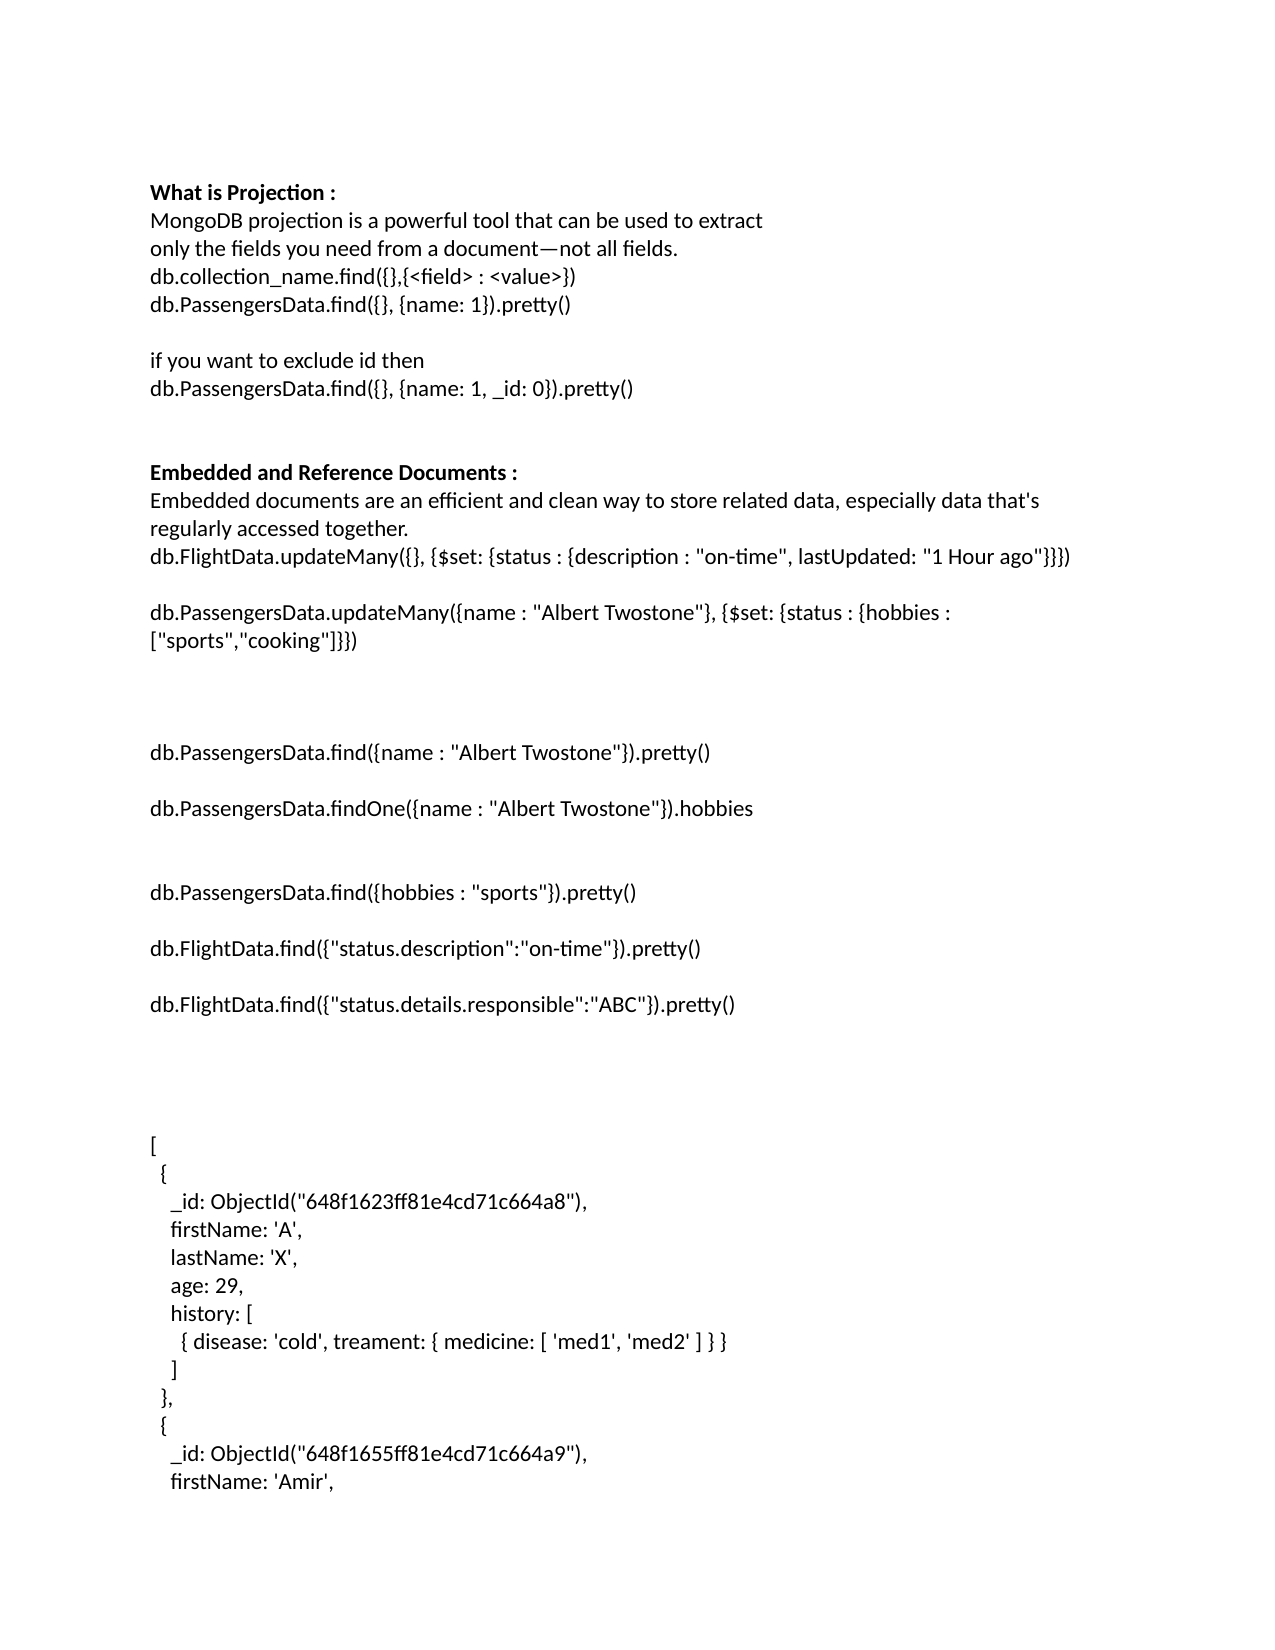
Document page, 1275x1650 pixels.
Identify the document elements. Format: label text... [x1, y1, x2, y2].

text only the fields you need from a document—not all fields. [150, 234, 1125, 262]
text db.PassengersData.find({}, {name: 1, _id: 0}).pretty() [150, 374, 1125, 402]
text _id: ObjectId("648f1655ff81e4cd71c664a9"), [150, 1439, 1125, 1467]
text { [150, 1159, 1125, 1187]
text db.PassengersData.updateMany({name : "Albert Twostone"}, {$set: {status : {hobbies : ["sports","cooking"]}}) [150, 598, 1125, 654]
text db.collection_name.find({},{<field> : <value>}) [150, 262, 1125, 290]
text MongoDB projection is a powerful tool that can be used to extract [150, 206, 1125, 234]
text history: [ [150, 1299, 1125, 1327]
text ] [150, 1355, 1125, 1383]
text db.FlightData.find({"status.description":"on-time"}).pretty() [150, 934, 1125, 963]
text if you want to exclude id then [150, 346, 1125, 374]
text firstName: 'A', [150, 1215, 1125, 1243]
text Embedded documents are an efficient and clean way to store related data, especially data that's regularly accessed together. [150, 486, 1125, 542]
text db.FlightData.find({"status.details.responsible":"ABC"}).pretty() [150, 991, 1125, 1019]
text db.FlightData.updateMany({}, {$set: {status : {description : "on-time", lastUpdated: "1 Hour ago"}}}) [150, 542, 1125, 570]
text [ [150, 1131, 1125, 1159]
text { disease: 'cold', treament: { medicine: [ 'med1', 'med2' ] } } [150, 1327, 1125, 1355]
text _id: ObjectId("648f1623ff81e4cd71c664a8"), [150, 1187, 1125, 1215]
text lastName: 'X', [150, 1243, 1125, 1271]
text db.PassengersData.find({}, {name: 1}).pretty() [150, 290, 1125, 318]
text firstName: 'Amir', [150, 1467, 1125, 1495]
text db.PassengersData.findOne({name : "Albert Twostone"}).hobbies [150, 794, 1125, 822]
text Embedded and Reference Documents : [150, 458, 1125, 486]
text db.PassengersData.find({name : "Albert Twostone"}).pretty() [150, 738, 1125, 766]
text age: 29, [150, 1271, 1125, 1299]
text { [150, 1411, 1125, 1439]
text }, [150, 1383, 1125, 1411]
text db.PassengersData.find({hobbies : "sports"}).pretty() [150, 878, 1125, 907]
text What is Projection : [150, 178, 1125, 206]
